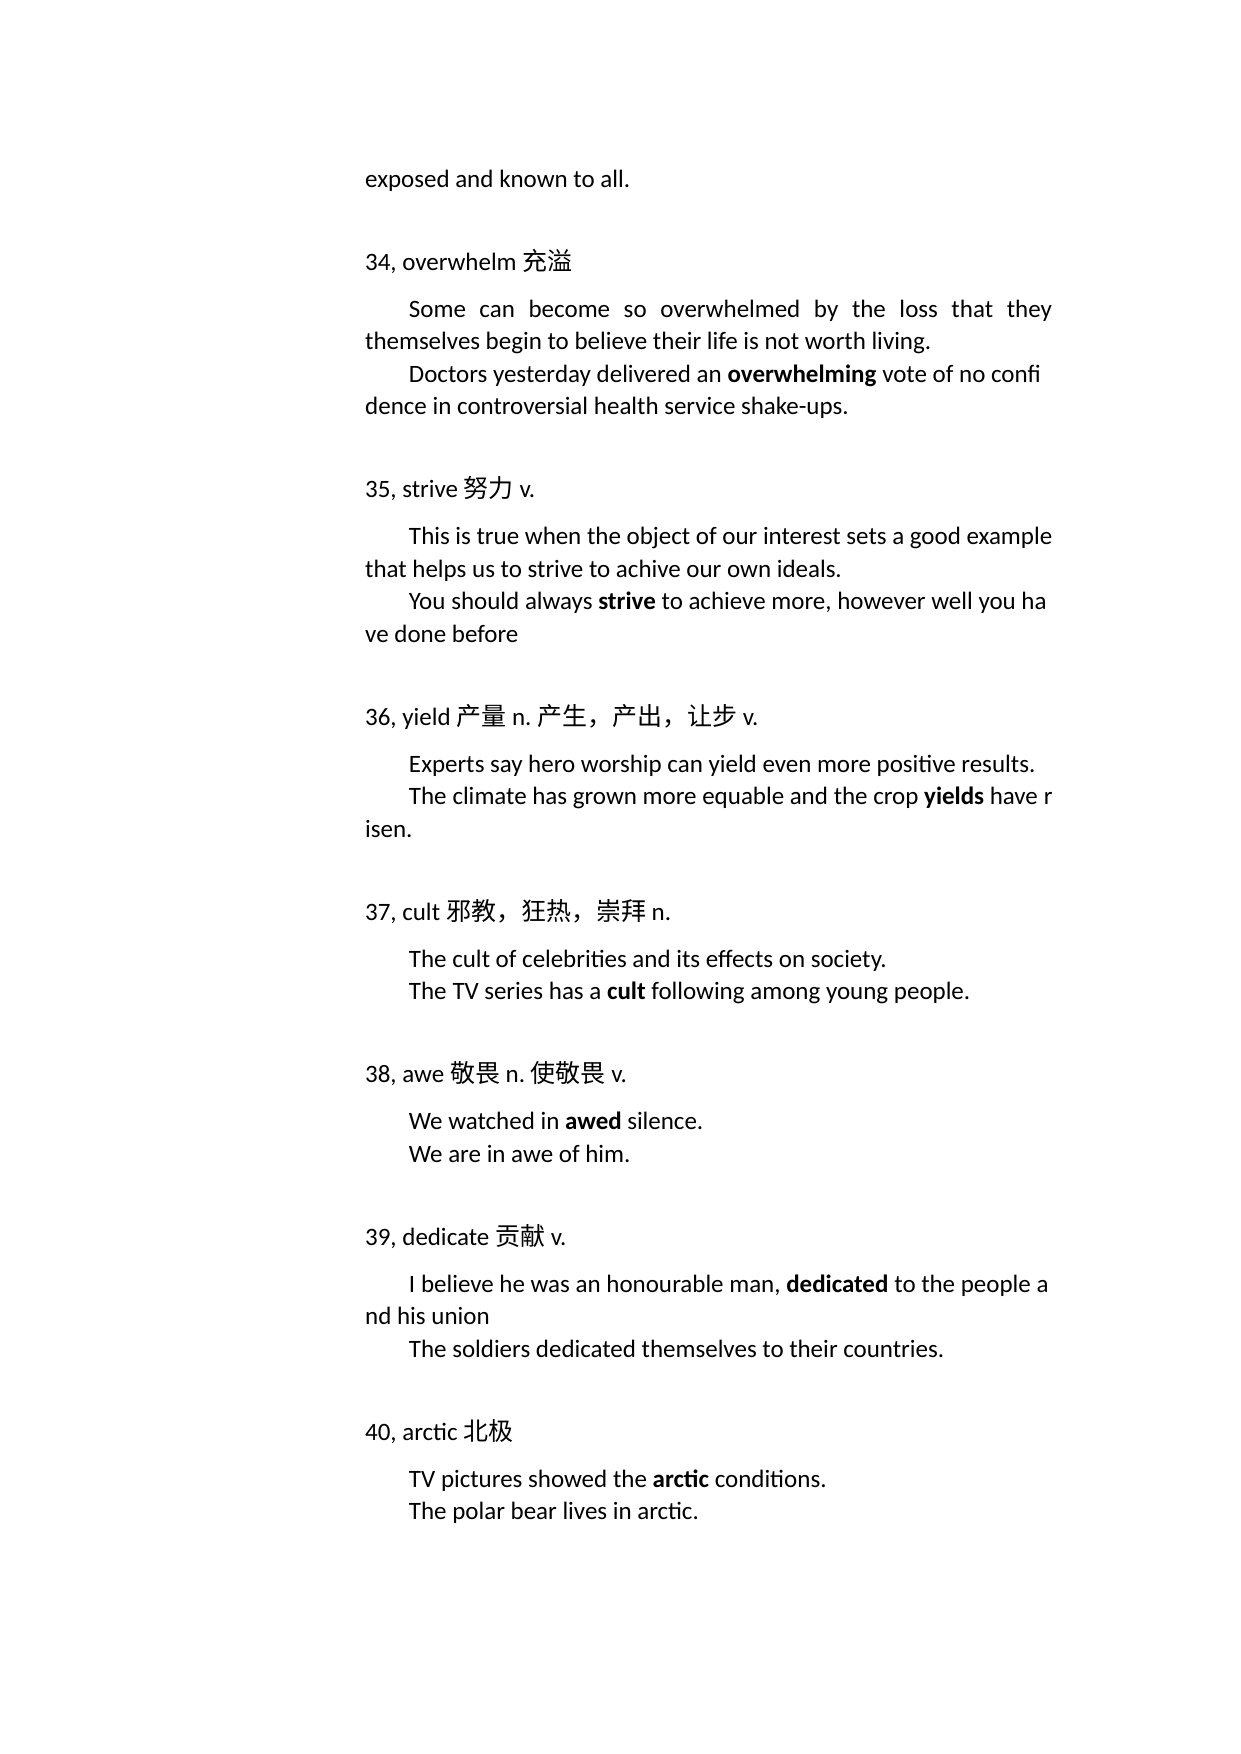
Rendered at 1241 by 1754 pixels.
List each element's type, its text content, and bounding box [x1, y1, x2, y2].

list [365, 162, 1053, 194]
list The TV series has a cult following among young people. [365, 974, 1053, 1007]
list The soldiers dedicated themselves to their countries. [365, 1332, 1053, 1364]
list 36, yield 产量 n. 产生，产出，让步 v. [365, 682, 1053, 747]
list The cult of celebrities and its effects on society. [365, 942, 1053, 974]
list We are in awe of him. [365, 1137, 1053, 1169]
list 38, awe 敬畏 n. 使敬畏 v. [365, 1039, 1053, 1104]
list 35, strive 努力 v. [365, 454, 1053, 519]
list 39, dedicate 贡献 v. [365, 1202, 1053, 1267]
list 34, overwhelm 充溢 [365, 227, 1053, 292]
list The polar bear lives in arctic. [365, 1494, 1053, 1527]
list Doctors yesterday delivered an overwhelming vote of no confidence in controversial health service shake-ups. [365, 357, 1053, 422]
list This is true when the object of our interest sets a good example that helps us to strive to achive our own ideals. [365, 519, 1053, 584]
list The climate has grown more equable and the crop yields have risen. [365, 779, 1053, 844]
list I believe he was an honourable man, dedicated to the people and his union [365, 1267, 1053, 1332]
list Experts say hero worship can yield even more positive results. [365, 747, 1053, 779]
list You should always strive to achieve more, however well you have done before [365, 584, 1053, 649]
list We watched in awed silence. [365, 1104, 1053, 1137]
list Some can become so overwhelmed by the loss that they themselves begin to believe their life is not worth living. [365, 292, 1053, 357]
list 37, cult 邪教，狂热，崇拜 n. [365, 877, 1053, 942]
list 40, arctic 北极 [365, 1397, 1053, 1462]
list TV pictures showed the arctic conditions. [365, 1462, 1053, 1494]
